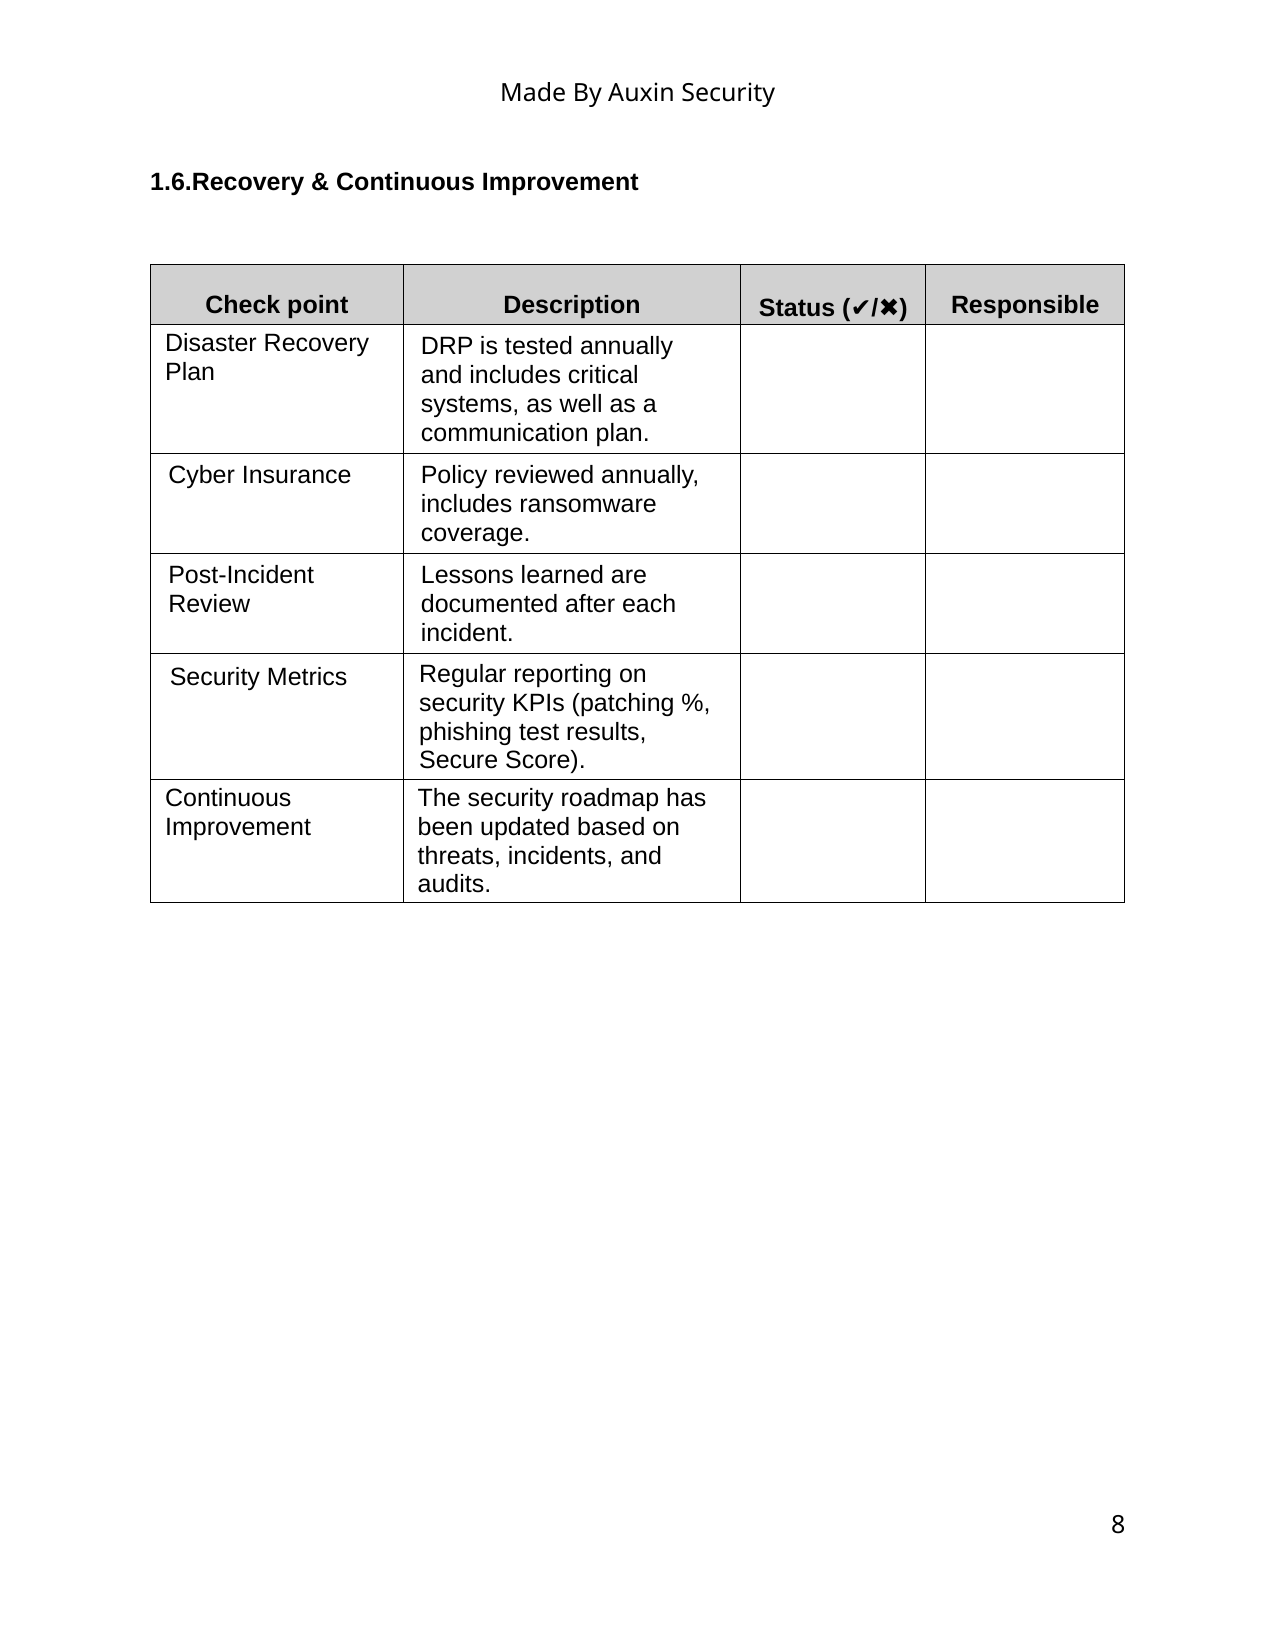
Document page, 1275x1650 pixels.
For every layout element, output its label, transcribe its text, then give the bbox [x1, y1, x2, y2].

table_cell [404, 554, 740, 653]
table_cell [404, 780, 740, 902]
table_cell [151, 325, 403, 453]
table_cell [151, 554, 403, 653]
table_cell [926, 654, 1124, 779]
table_cell [926, 454, 1124, 553]
table_cell [151, 654, 403, 779]
table_cell [926, 780, 1124, 902]
table_cell [151, 780, 403, 902]
table_header Description [404, 265, 740, 324]
table_cell [741, 554, 925, 653]
table_cell [404, 454, 740, 553]
table_cell [151, 454, 403, 553]
table_cell [926, 554, 1124, 653]
table_cell [404, 325, 740, 453]
table_cell [741, 454, 925, 553]
subtitle 1.6.Recovery & Continuous Improvement [150, 167, 1125, 195]
table_cell [741, 780, 925, 902]
table_header Responsible [926, 265, 1124, 324]
table_cell [741, 325, 925, 453]
table_cell [741, 654, 925, 779]
table_header Status (✔/✖) [741, 265, 925, 324]
table_cell [404, 654, 740, 779]
table_header Check point [151, 265, 403, 324]
table_cell [926, 325, 1124, 453]
